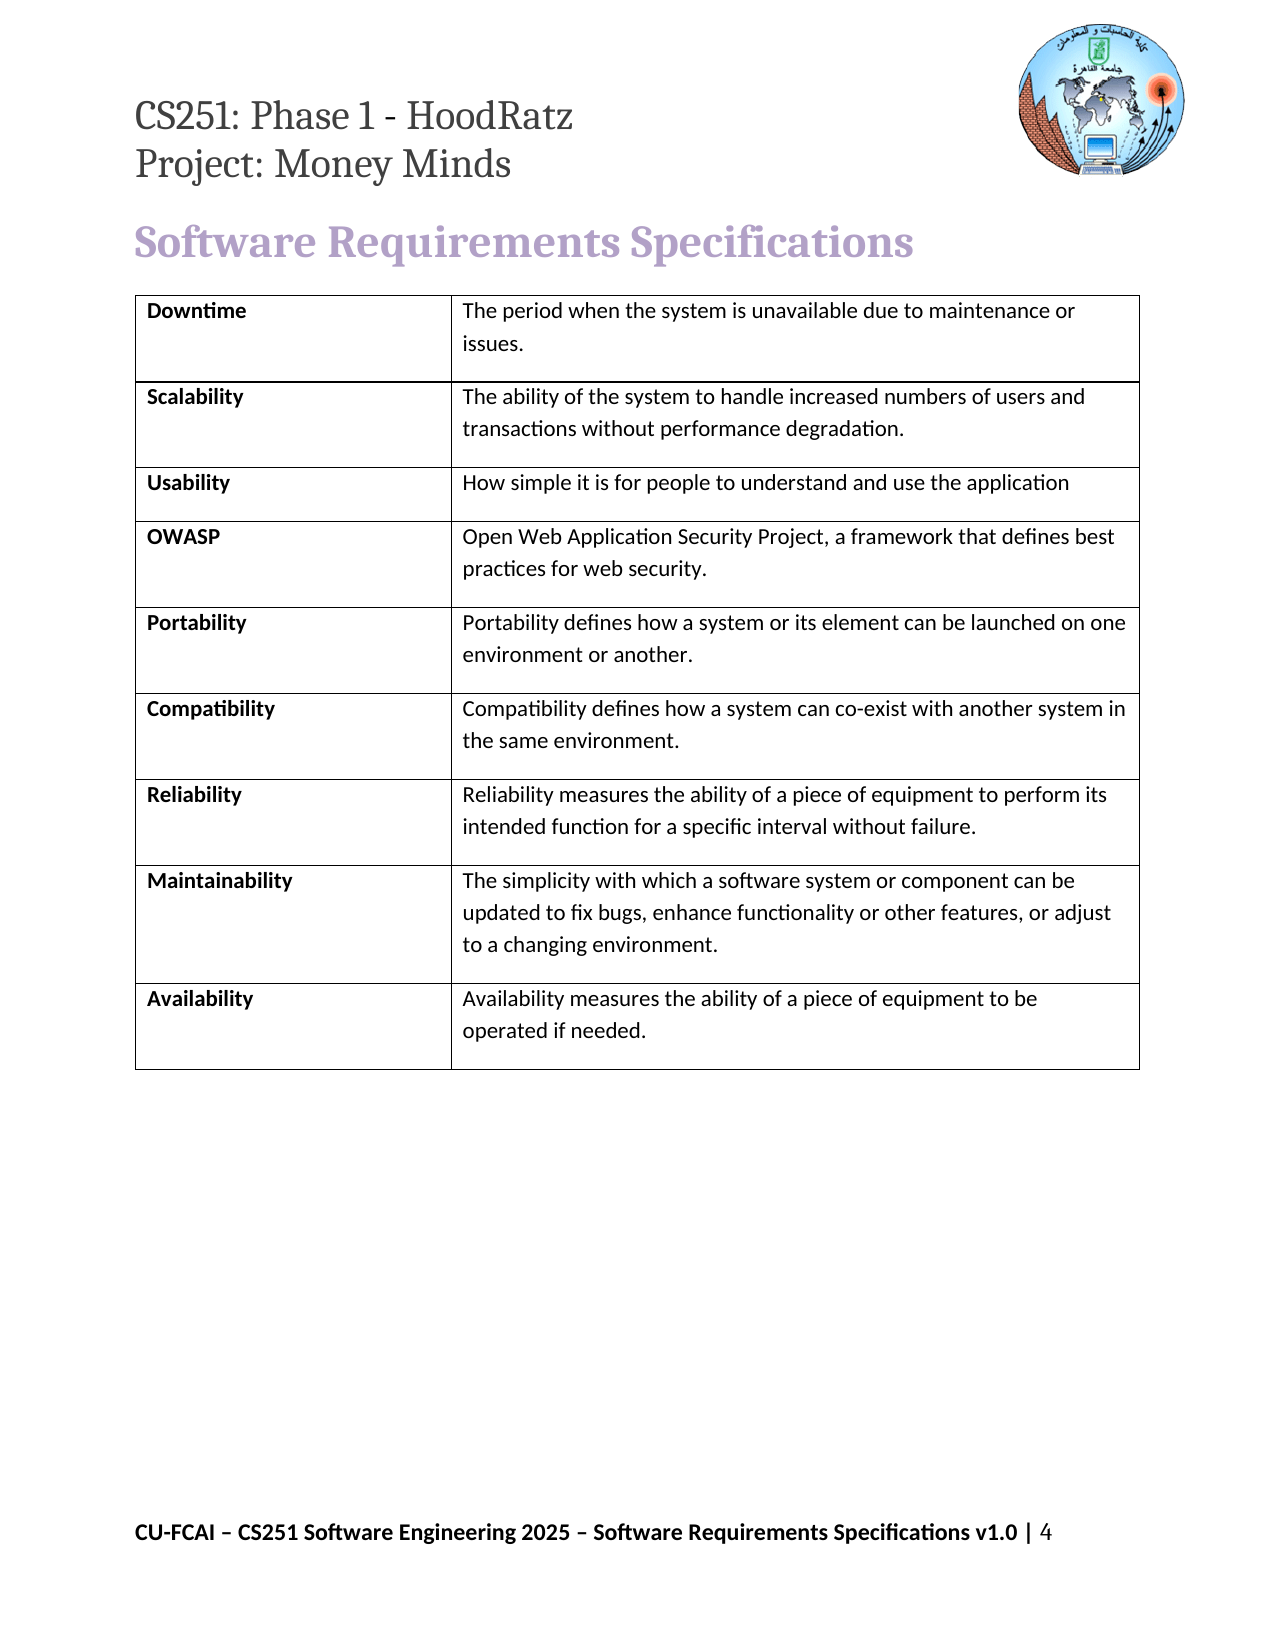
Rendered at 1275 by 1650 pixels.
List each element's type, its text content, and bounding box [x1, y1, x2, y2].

table_cell Portability [136, 608, 451, 693]
table_cell Portability defines how a system or its element can be launched on one environment or another. [452, 608, 1139, 693]
table_cell Downtime [136, 296, 451, 381]
table_cell Compatibility [136, 694, 451, 779]
table_cell The ability of the system to handle increased numbers of users and transactions without performance degradation. [452, 383, 1139, 467]
table_cell Maintainability [136, 866, 451, 983]
table_cell Usability [136, 468, 451, 521]
table_cell Open Web Application Security Project, a framework that defines best practices for web security. [452, 522, 1139, 607]
table_cell Availability [136, 984, 451, 1069]
table_cell OWASP [136, 522, 451, 607]
table_cell How simple it is for people to understand and use the application [452, 468, 1139, 521]
table_cell Compatibility defines how a system can co-exist with another system in the same environment. [452, 694, 1139, 779]
table_cell The period when the system is unavailable due to maintenance or issues. [452, 296, 1139, 381]
table_cell The simplicity with which a software system or component can be updated to fix bugs, enhance functionality or other features, or adjust to a changing environment. [452, 866, 1139, 983]
picture [1018, 24, 1186, 180]
table_cell Availability measures the ability of a piece of equipment to be operated if needed. [452, 984, 1139, 1069]
table_cell Reliability [136, 780, 451, 865]
table_cell Scalability [136, 383, 451, 467]
table_cell Reliability measures the ability of a piece of equipment to perform its intended function for a specific interval without failure. [452, 780, 1139, 865]
